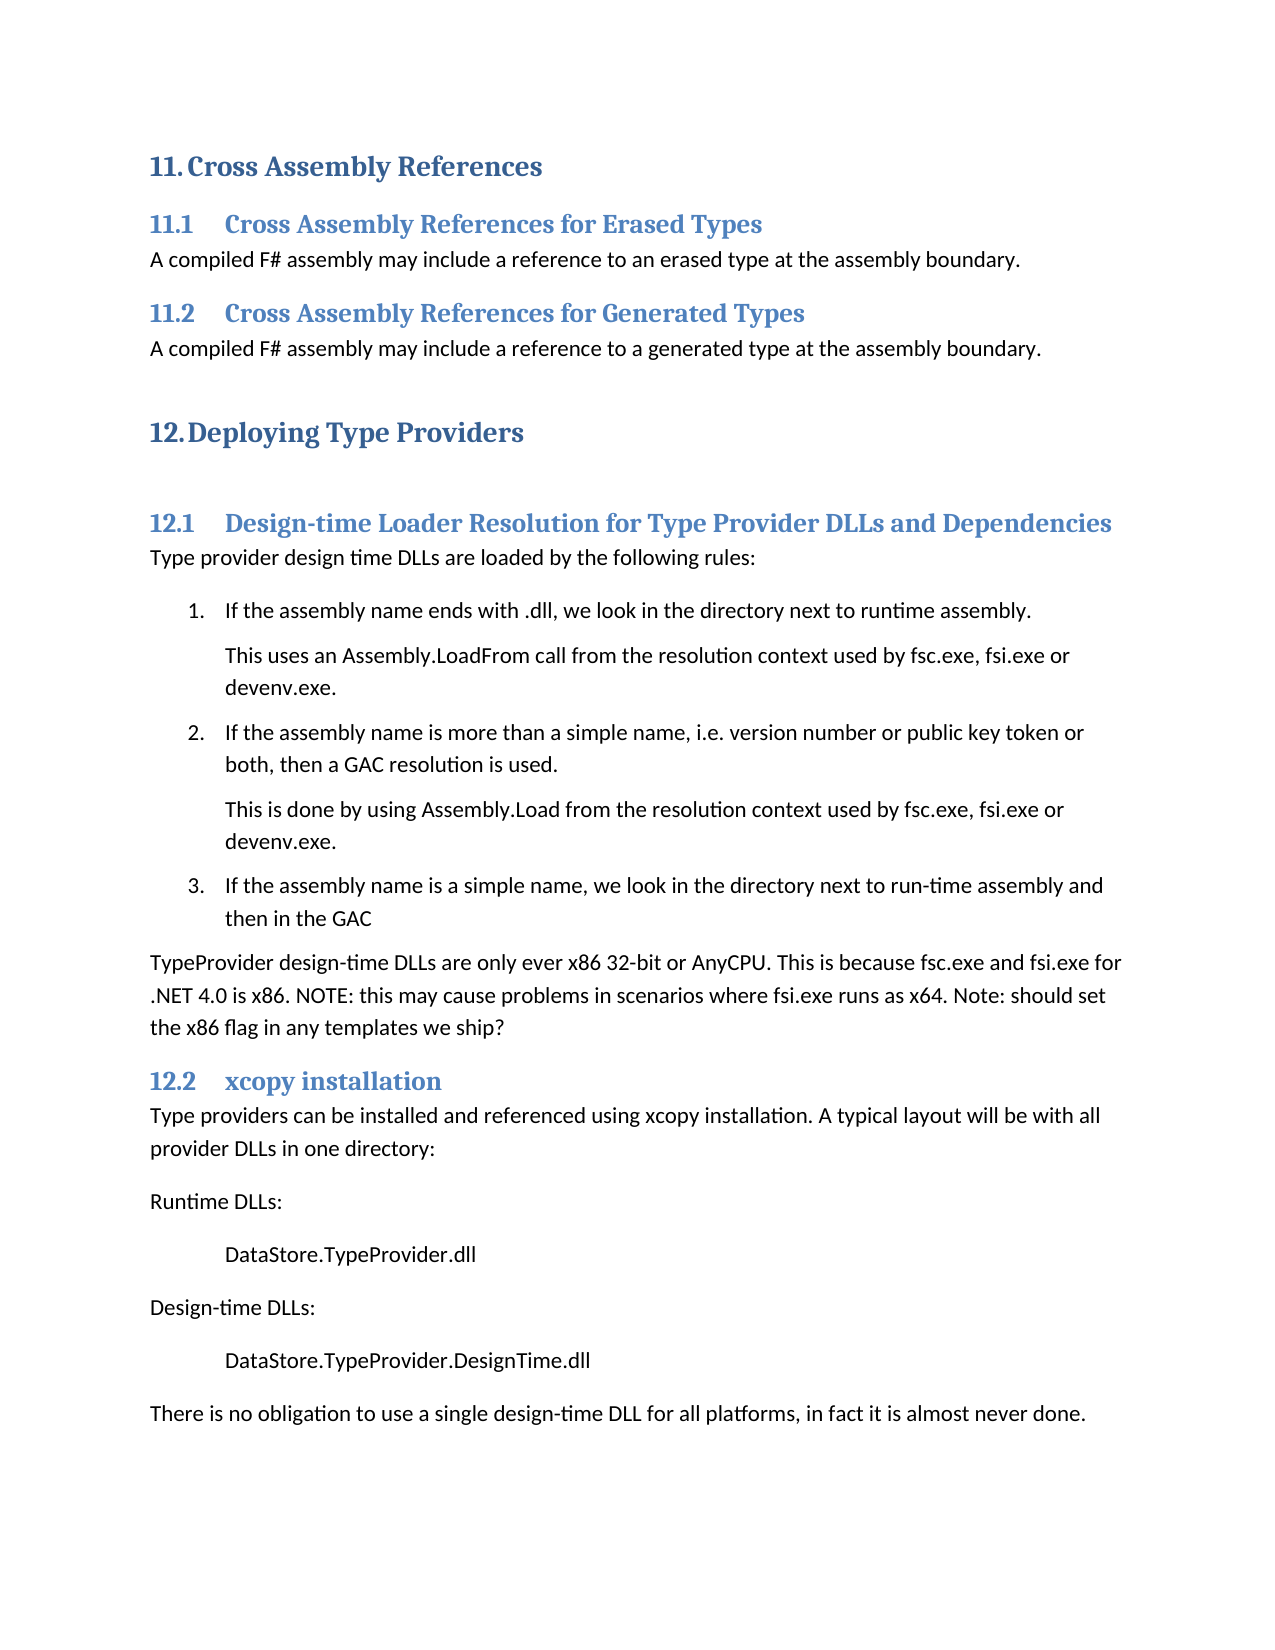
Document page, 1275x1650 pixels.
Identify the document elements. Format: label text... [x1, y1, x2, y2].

subtitle xcopy installation [150, 1066, 1125, 1097]
list If the assembly name is a simple name, we look in the directory next to run-time assembly and then in the GAC [187, 872, 1125, 932]
text DataStore.TypeProvider.DesignTime.dll [150, 1346, 1125, 1374]
list This uses an Assembly.LoadFrom call from the resolution context used by fsc.exe, fsi.exe or devenv.exe. [225, 641, 1125, 701]
subtitle Cross Assembly References [150, 150, 1125, 183]
subtitle Deploying Type Providers [150, 416, 1125, 449]
list If the assembly name ends with .dll, we look in the directory next to runtime assembly. [187, 596, 1125, 624]
text Type provider design time DLLs are loaded by the following rules: [150, 543, 1125, 571]
text DataStore.TypeProvider.dll [150, 1240, 1125, 1268]
text TypeProvider design-time DLLs are only ever x86 32-bit or AnyCPU. This is because fsc.exe and fsi.exe for .NET 4.0 is x86. NOTE: this may cause problems in scenarios where fsi.exe runs as x64. Note: should set the x86 flag in any templates we ship? [150, 948, 1125, 1041]
subtitle Cross Assembly References for Generated Types [150, 298, 1125, 329]
text A compiled F# assembly may include a reference to an erased type at the assembly boundary. [150, 245, 1125, 273]
list This is done by using Assembly.Load from the resolution context used by fsc.exe, fsi.exe or devenv.exe. [225, 795, 1125, 855]
text A compiled F# assembly may include a reference to a generated type at the assembly boundary. [150, 334, 1125, 362]
subtitle Cross Assembly References for Erased Types [150, 209, 1125, 241]
text Design-time DLLs: [150, 1293, 1125, 1321]
text Runtime DLLs: [150, 1187, 1125, 1215]
text Type providers can be installed and referenced using xcopy installation. A typical layout will be with all provider DLLs in one directory: [150, 1102, 1125, 1162]
subtitle Design-time Loader Resolution for Type Provider DLLs and Dependencies [150, 508, 1125, 539]
list If the assembly name is more than a simple name, i.e. version number or public key token or both, then a GAC resolution is used. [187, 718, 1125, 778]
text There is no obligation to use a single design-time DLL for all platforms, in fact it is almost never done. [150, 1399, 1125, 1427]
